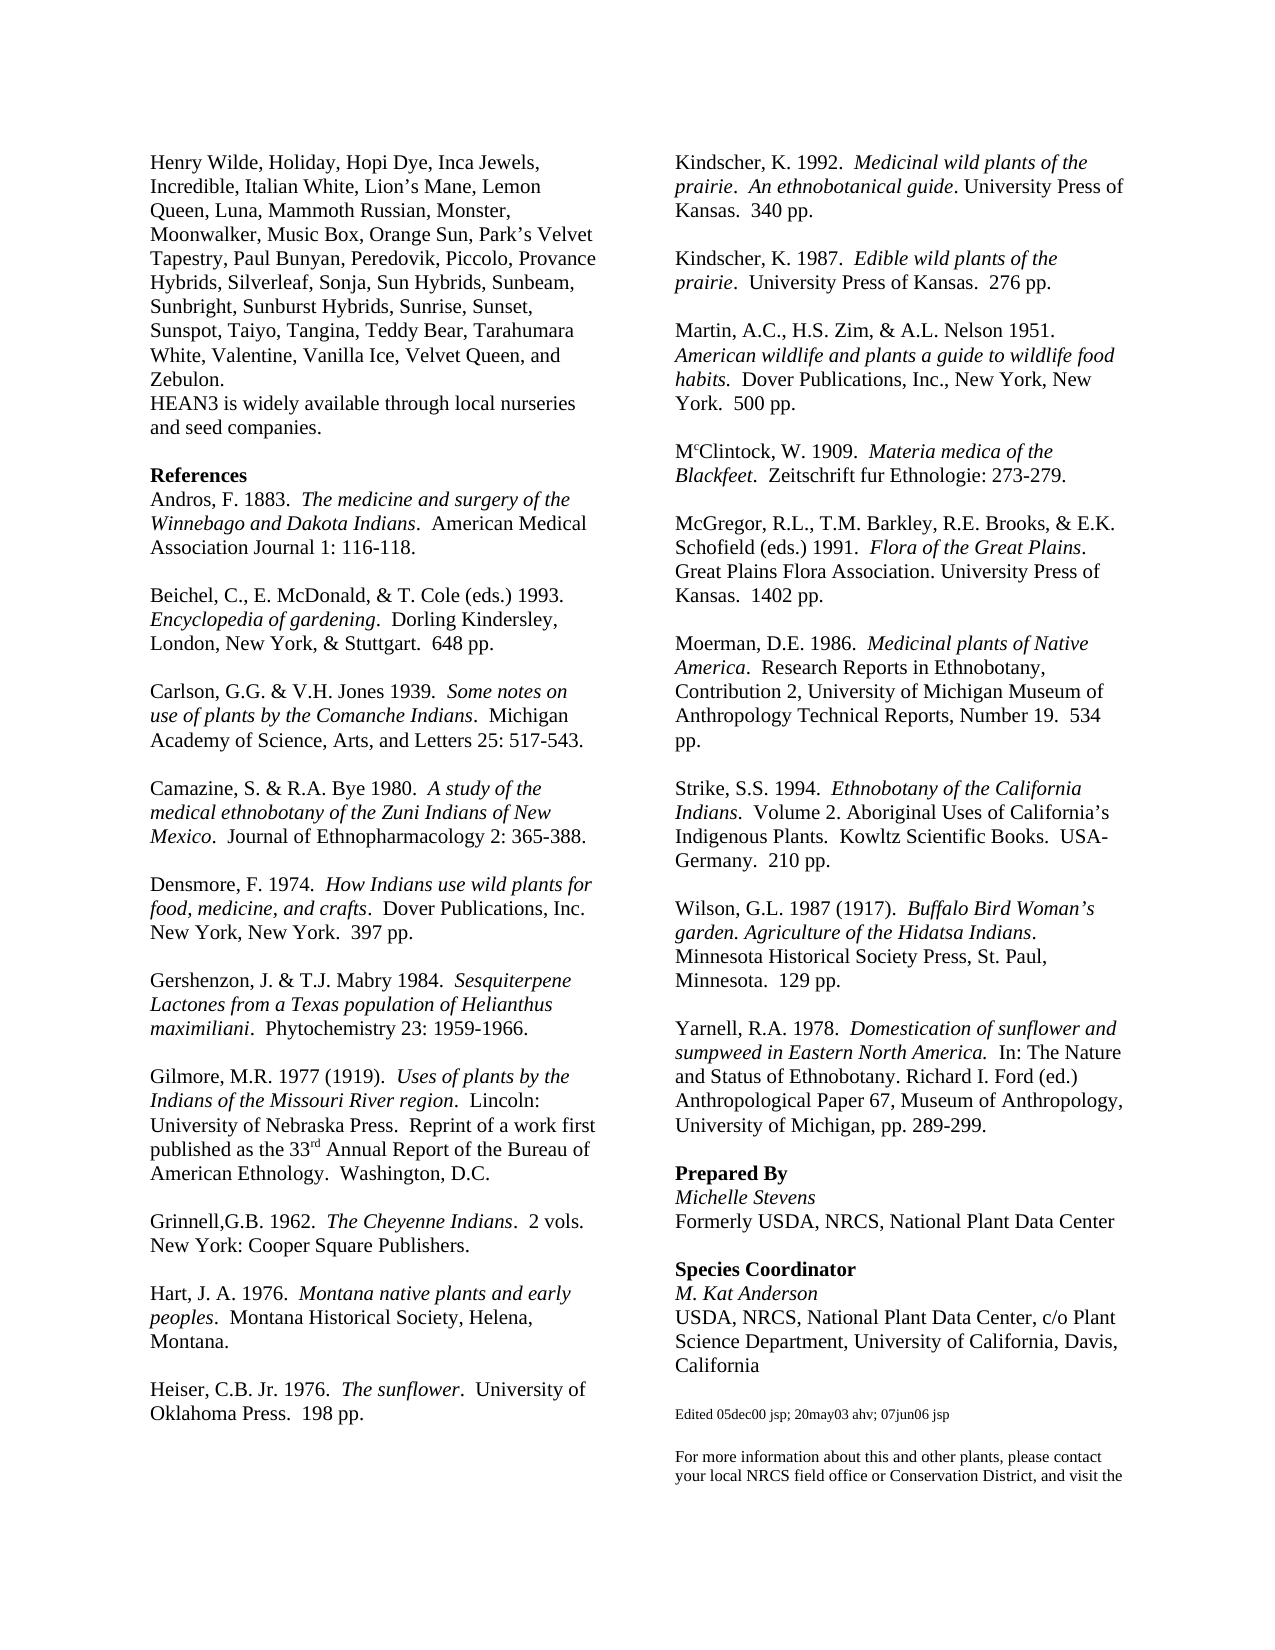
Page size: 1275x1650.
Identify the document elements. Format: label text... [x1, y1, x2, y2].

subtitle M. Kat Anderson [675, 1281, 1125, 1305]
subtitle References [150, 463, 600, 487]
text Andros, F. 1883. The medicine and surgery of the Winnebago and Dakota Indians. American Medical Association Journal 1: 116-118. [150, 487, 600, 559]
text McGregor, R.L., T.M. Barkley, , & E.K. Schofield (eds.) 1991. Flora of the . Flora Association. University Press of . 1402 pp. [675, 511, 1125, 607]
text Heiser, C.B. Jr. 1976. The sunflower. Press. 198 pp. [150, 1377, 600, 1425]
text Moerman, D.E. 1986. Medicinal plants of Native America. Research Reports in Ethnobotany, Contribution 2, University of of Anthropology Technical Reports, Number 19. 534 pp. [675, 631, 1125, 752]
text Kindscher, K. 1987. Edible wild plants of the prairie. University Press of . 276 pp. [675, 246, 1125, 294]
text Gilmore, M.R. 1977 (1919). Uses of plants by the Indians of the region. : Press. Reprint of a work first published as the 33rd Annual Report of the Bureau of American Ethnology. [150, 1064, 600, 1185]
text Formerly USDA, NRCS, [675, 1209, 1125, 1233]
subtitle Prepared By [675, 1161, 1125, 1185]
text McClintock, W. 1909. Materia medica of the Blackfeet. Zeitschrift fur Ethnologie: 273-279. [675, 439, 1125, 487]
text Martin, A.C., H.S. Zim, & A.L. Nelson 1951. American wildlife and plants a guide to wildlife food habits. Dover Publications, Inc., . 500 pp. [675, 318, 1125, 415]
text Camazine, S. & R.A. Bye 1980. A study of the medical ethnobotany of the Zuni Indians of New Mexico. Journal of Ethnopharmacology 2: 365-388. [150, 776, 600, 848]
text Grinnell,G.B. 1962. The Indians. 2 vols. : Publishers. [150, 1209, 600, 1257]
text , G.L. 1987 (1917). Buffalo Bird Woman’s garden. Agriculture of the Hidatsa Indians. Historical Society Press, . 129 pp. [675, 896, 1125, 992]
text Yarnell, R.A. 1978. Domestication of sunflower and sumpweed in . In: The Nature and Status of Ethnobotany. Richard I. Ford (ed.) Anthropological Paper 67, of , , pp. 289-299. [675, 1016, 1125, 1137]
text Kindscher, K. 1992. Medicinal wild plants of the prairie. An ethnobotanical guide. University Press of . 340 pp. [675, 150, 1125, 222]
text Carlson, G.G. & V.H. Jones 1939. Some notes on use of plants by the Comanche Indians. of Science, Arts, and Letters 25: 517-543. [150, 679, 600, 752]
text Strike, S.S. 1994. Ethnobotany of the Indians. Volume 2. Aboriginal Uses of California’s Indigenous Plants. Kowltz Scientific Books. USA-Germany. 210 pp. [675, 776, 1125, 872]
text USDA, NRCS, National Plant Data Center, c/o Plant Science Department, University of California, Davis, California [675, 1305, 1125, 1377]
text Beichel, C., E. McDonald, & T. Cole (eds.) 1993. Encyclopedia of gardening. Dorling Kindersley, , , & . 648 pp. [150, 583, 600, 655]
text Hart, J. A. 1976. native plants and early peoples. Historical Society, . [150, 1281, 600, 1353]
text Edited 05dec00 jsp; 20may03 ahv; 07jun06 jsp [675, 1406, 1125, 1423]
text Densmore, F. 1974. How Indians use wild plants for food, medicine, and crafts. Dover Publications, Inc. . 397 pp. [150, 872, 600, 944]
text HEAN3 is widely available through local nurseries and seed companies. [150, 391, 600, 439]
subtitle Michelle Stevens [675, 1185, 1125, 1209]
text Gershenzon, J. & T.J. Mabry 1984. Sesquiterpene Lactones from a population of Helianthus maximiliani. Phytochemistry 23: 1959-1966. [150, 968, 600, 1040]
subtitle Species Coordinator [675, 1257, 1125, 1281]
